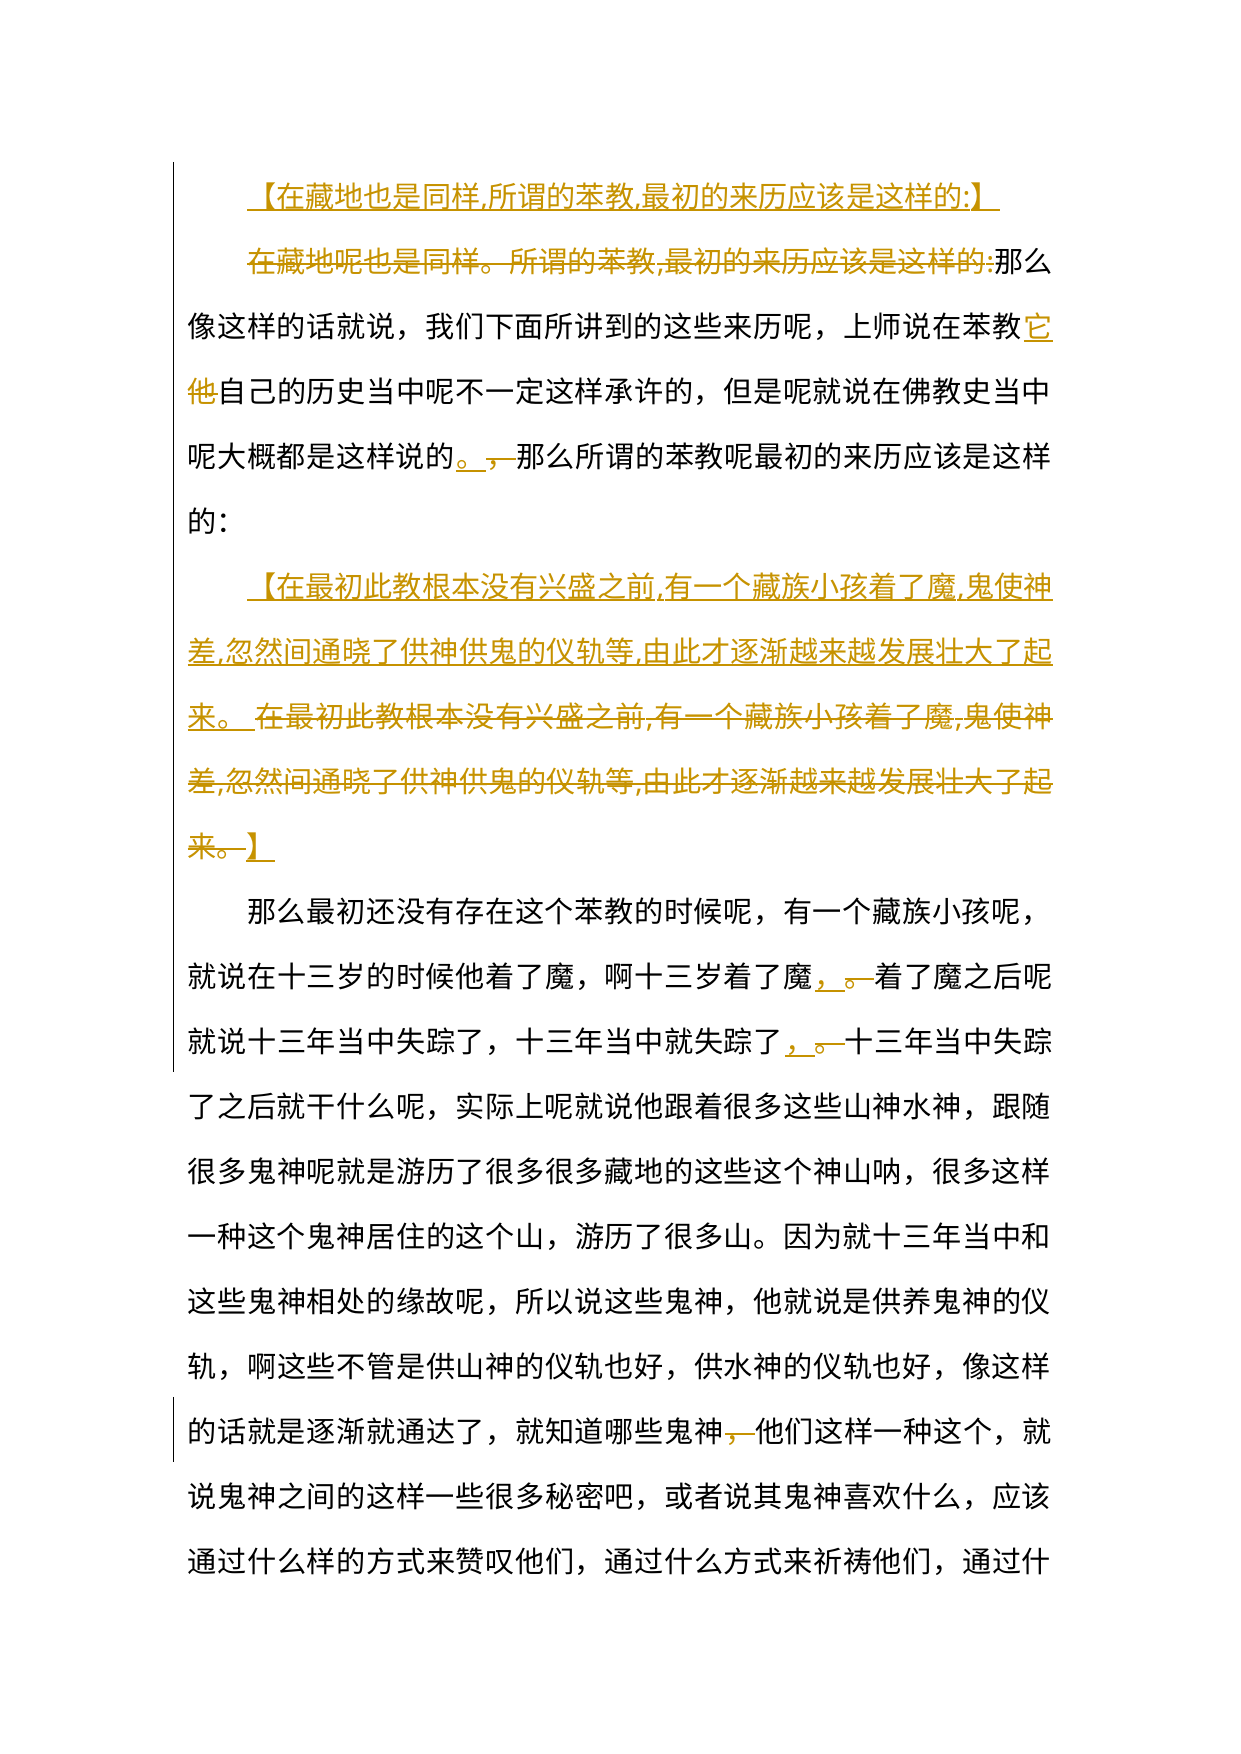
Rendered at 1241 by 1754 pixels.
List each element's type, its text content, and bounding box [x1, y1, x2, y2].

text 那么像这样的话就说，我们下面所讲到的这些来历呢，上师说在苯教自己的历史当中呢不一定这样承许的，但是呢就说在佛教史当中呢大概都是这样说的那么所谓的苯教呢最初的来历应该是这样的： [187, 227, 1053, 552]
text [187, 877, 1053, 1592]
